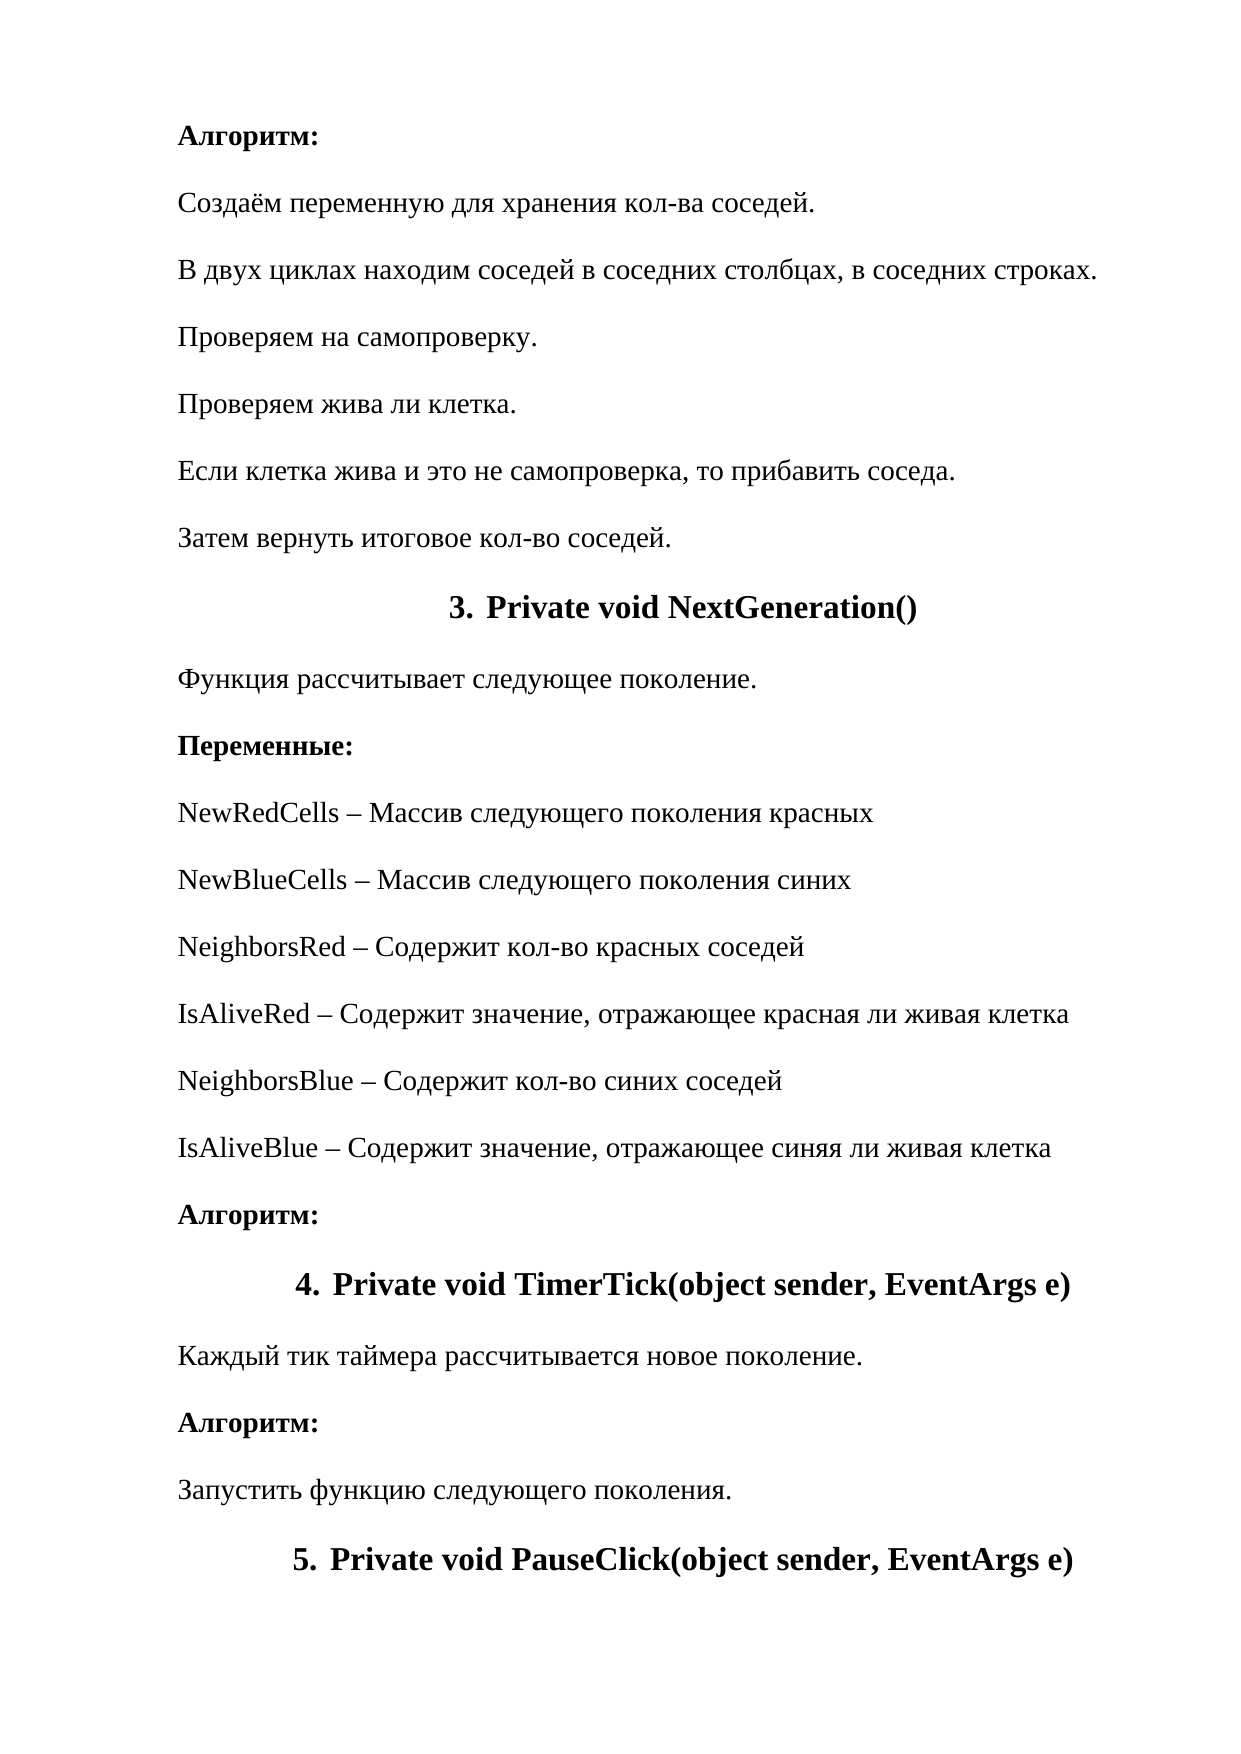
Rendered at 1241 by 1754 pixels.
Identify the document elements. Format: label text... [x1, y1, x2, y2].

text Если клетка жива и это не самопроверка, то прибавить соседа. [177, 453, 1152, 487]
text IsAliveBlue – Содержит значение, отражающее синяя ли живая клетка [177, 1130, 1152, 1163]
text Алгоритм: [177, 1405, 1152, 1439]
text Функция рассчитывает следующее поколение. [177, 661, 1152, 695]
text Запустить функцию следующего поколения. [177, 1472, 1152, 1506]
list Private void PauseClick(object sender, EventArgs e) [215, 1539, 1152, 1577]
text Алгоритм: [177, 1197, 1152, 1231]
text Проверяем жива ли клетка. [177, 386, 1152, 419]
text Каждый тик таймера рассчитывается новое поколение. [177, 1338, 1152, 1372]
text NewRedCells – Массив следующего поколения красных [177, 795, 1152, 829]
text В двух циклах находим соседей в соседних столбцах, в соседних строках. [177, 252, 1152, 286]
text NeighborsRed – Содержит кол-во красных соседей [177, 929, 1152, 963]
list Private void NextGeneration() [215, 587, 1152, 625]
text Затем вернуть итоговое кол-во соседей. [177, 520, 1152, 553]
text NewBlueCells – Массив следующего поколения синих [177, 862, 1152, 896]
text NeighborsBlue – Содержит кол-во синих соседей [177, 1063, 1152, 1097]
text IsAliveRed – Содержит значение, отражающее красная ли живая клетка [177, 996, 1152, 1029]
text Переменные: [177, 728, 1152, 762]
list Private void TimerTick(object sender, EventArgs e) [215, 1264, 1152, 1302]
text Проверяем на самопроверку. [177, 319, 1152, 353]
text Алгоритм: [177, 118, 1152, 152]
text Создаём переменную для хранения кол-ва соседей. [177, 185, 1152, 219]
